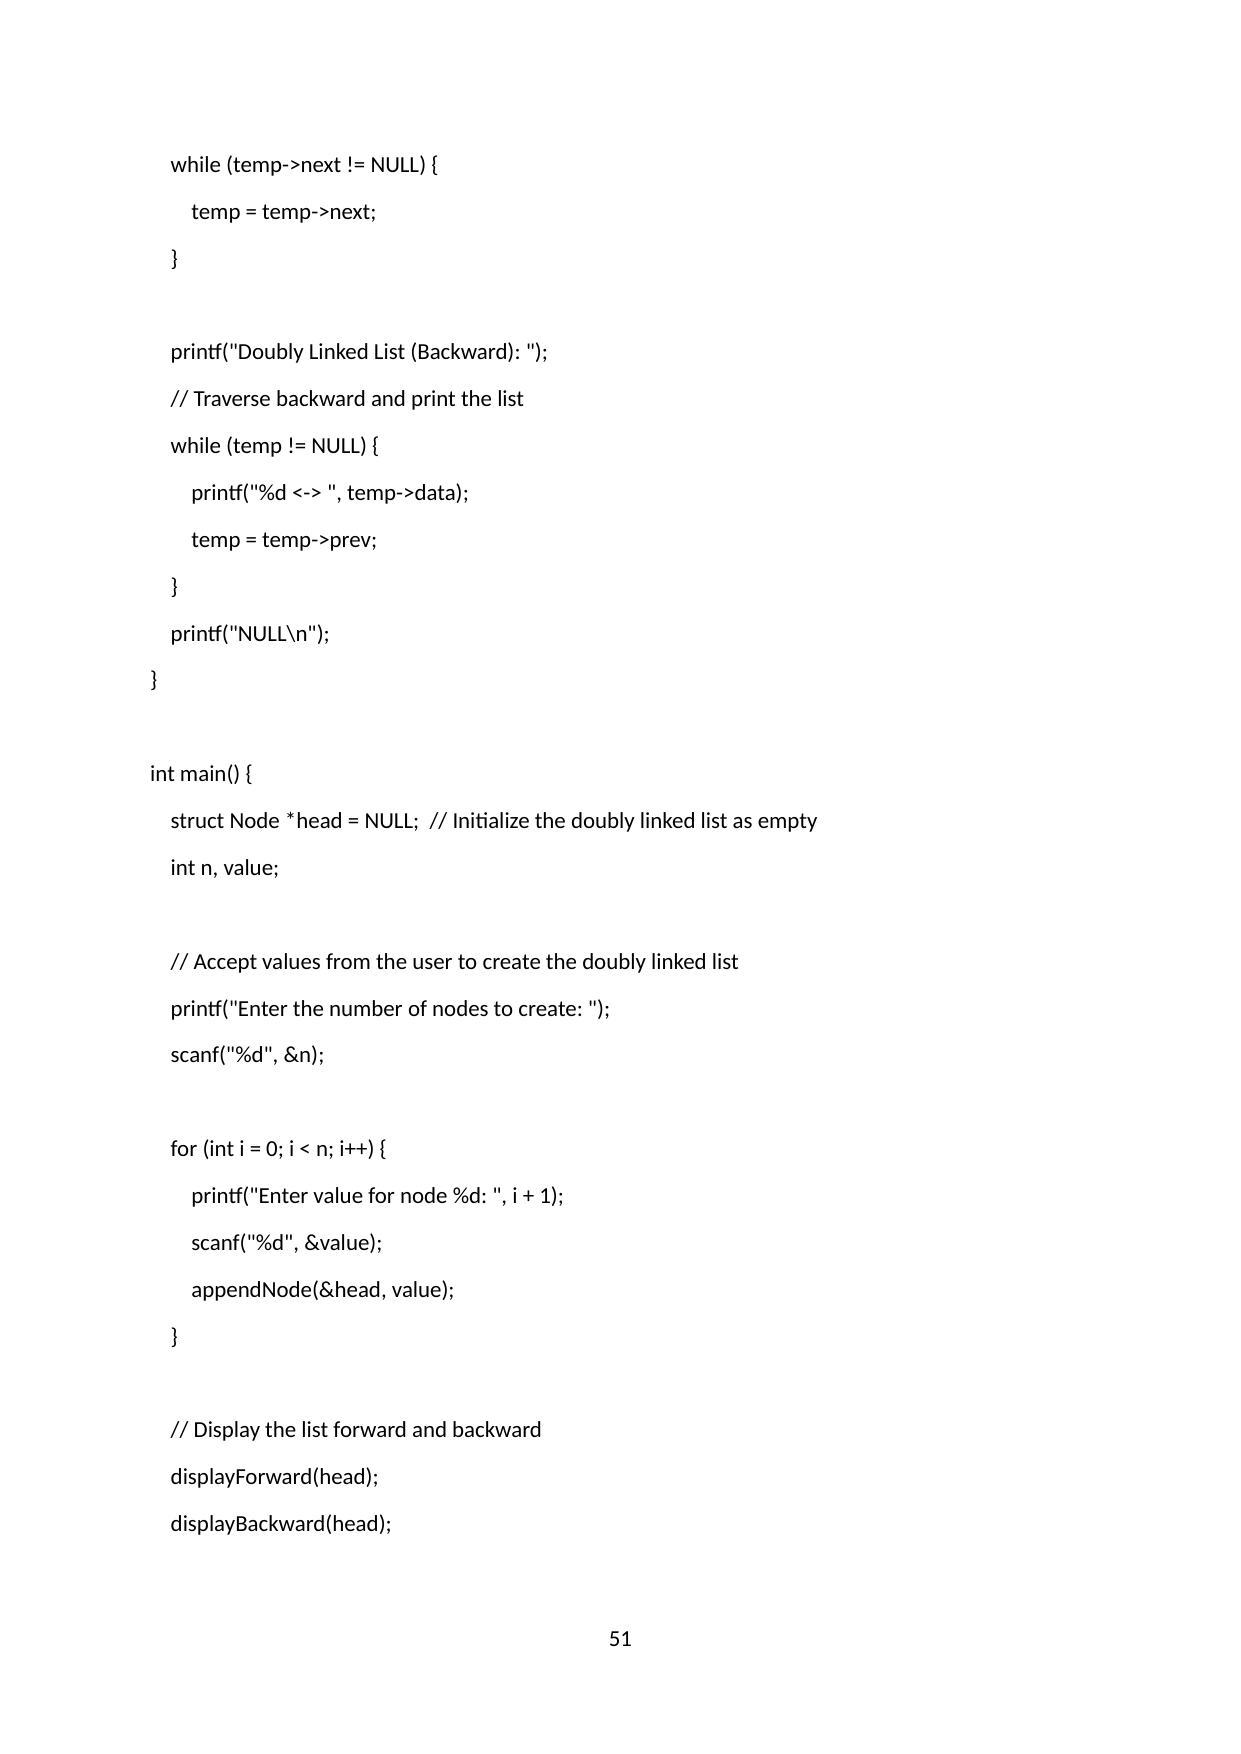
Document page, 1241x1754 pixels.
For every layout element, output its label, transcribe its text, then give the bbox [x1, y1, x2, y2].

text appendNode(&head, value); [150, 1275, 1090, 1303]
text printf("%d <-> ", temp->data); [150, 478, 1090, 506]
text } [150, 666, 1090, 694]
text } [150, 572, 1090, 600]
text for (int i = 0; i < n; i++) { [150, 1134, 1090, 1162]
text struct Node *head = NULL; // Initialize the doubly linked list as empty [150, 806, 1090, 834]
text while (temp->next != NULL) { [150, 150, 1090, 178]
text displayBackward(head); [150, 1509, 1090, 1537]
text printf("Enter value for node %d: ", i + 1); [150, 1181, 1090, 1209]
text temp = temp->next; [150, 197, 1090, 225]
text while (temp != NULL) { [150, 431, 1090, 459]
text printf("NULL\n"); [150, 619, 1090, 647]
text printf("Enter the number of nodes to create: "); [150, 994, 1090, 1022]
text displayForward(head); [150, 1462, 1090, 1491]
text int n, value; [150, 853, 1090, 881]
text temp = temp->prev; [150, 525, 1090, 553]
text scanf("%d", &n); [150, 1041, 1090, 1069]
text // Display the list forward and backward [150, 1416, 1090, 1444]
text printf("Doubly Linked List (Backward): "); [150, 337, 1090, 366]
text int main() { [150, 759, 1090, 787]
text } [150, 1322, 1090, 1350]
text } [150, 244, 1090, 272]
text scanf("%d", &value); [150, 1228, 1090, 1256]
text // Traverse backward and print the list [150, 384, 1090, 412]
text // Accept values from the user to create the doubly linked list [150, 947, 1090, 975]
